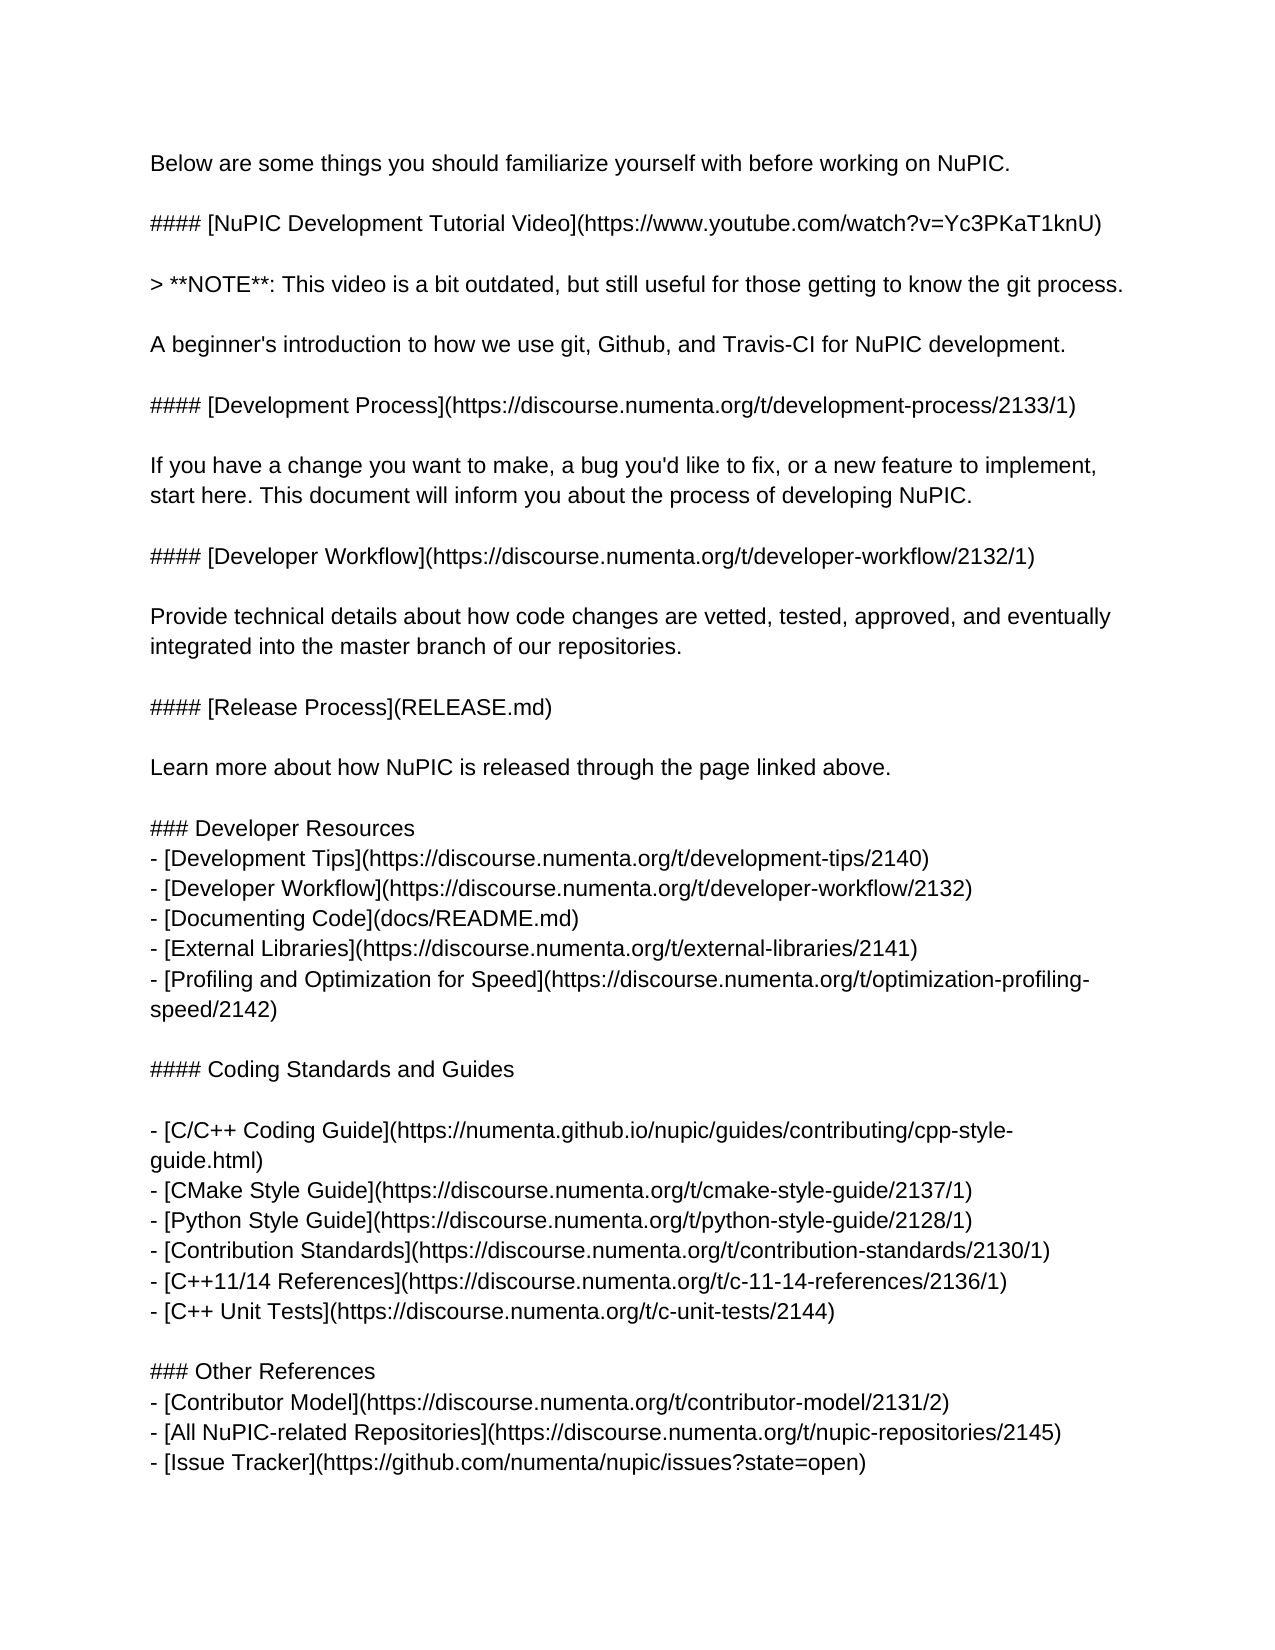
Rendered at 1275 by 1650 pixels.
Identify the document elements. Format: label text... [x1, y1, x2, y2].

text - [C/C++ Coding Guide](https://numenta.github.io/nupic/guides/contributing/cpp-style-guide.html) [150, 1117, 1125, 1173]
text - [Documenting Code](docs/README.md) [150, 905, 1125, 932]
text - [Development Tips](https://discourse.numenta.org/t/development-tips/2140) [150, 845, 1125, 871]
text #### [Development Process](https://discourse.numenta.org/t/development-process/2133/1) [150, 392, 1125, 418]
text ### Other References [150, 1358, 1125, 1385]
text Learn more about how NuPIC is released through the page linked above. [150, 754, 1125, 781]
text #### [NuPIC Development Tutorial Video](https://www.youtube.com/watch?v=Yc3PKaT1knU) [150, 210, 1125, 237]
text #### [Release Process](RELEASE.md) [150, 694, 1125, 720]
text - [Contributor Model](https://discourse.numenta.org/t/contributor-model/2131/2) [150, 1388, 1125, 1415]
text - [C++11/14 References](https://discourse.numenta.org/t/c-11-14-references/2136/1) [150, 1268, 1125, 1294]
text #### Coding Standards and Guides [150, 1056, 1125, 1083]
text A beginner's introduction to how we use git, Github, and Travis-CI for NuPIC development. [150, 331, 1125, 358]
text ### Developer Resources [150, 814, 1125, 841]
text - [Python Style Guide](https://discourse.numenta.org/t/python-style-guide/2128/1) [150, 1207, 1125, 1234]
text If you have a change you want to make, a bug you'd like to fix, or a new feature to implement, start here. This document will inform you about the process of developing NuPIC. [150, 452, 1125, 509]
text - [All NuPIC-related Repositories](https://discourse.numenta.org/t/nupic-repositories/2145) [150, 1419, 1125, 1445]
text Provide technical details about how code changes are vetted, tested, approved, and eventually integrated into the master branch of our repositories. [150, 603, 1125, 660]
text - [CMake Style Guide](https://discourse.numenta.org/t/cmake-style-guide/2137/1) [150, 1177, 1125, 1203]
text - [Issue Tracker](https://github.com/numenta/nupic/issues?state=open) [150, 1449, 1125, 1475]
text Below are some things you should familiarize yourself with before working on NuPIC. [150, 150, 1125, 176]
text - [Profiling and Optimization for Speed](https://discourse.numenta.org/t/optimization-profiling-speed/2142) [150, 966, 1125, 1022]
text #### [Developer Workflow](https://discourse.numenta.org/t/developer-workflow/2132/1) [150, 543, 1125, 569]
text - [Developer Workflow](https://discourse.numenta.org/t/developer-workflow/2132) [150, 875, 1125, 901]
text > **NOTE**: This video is a bit outdated, but still useful for those getting to know the git process. [150, 271, 1125, 297]
text - [C++ Unit Tests](https://discourse.numenta.org/t/c-unit-tests/2144) [150, 1298, 1125, 1324]
text - [External Libraries](https://discourse.numenta.org/t/external-libraries/2141) [150, 935, 1125, 962]
text - [Contribution Standards](https://discourse.numenta.org/t/contribution-standards/2130/1) [150, 1237, 1125, 1264]
